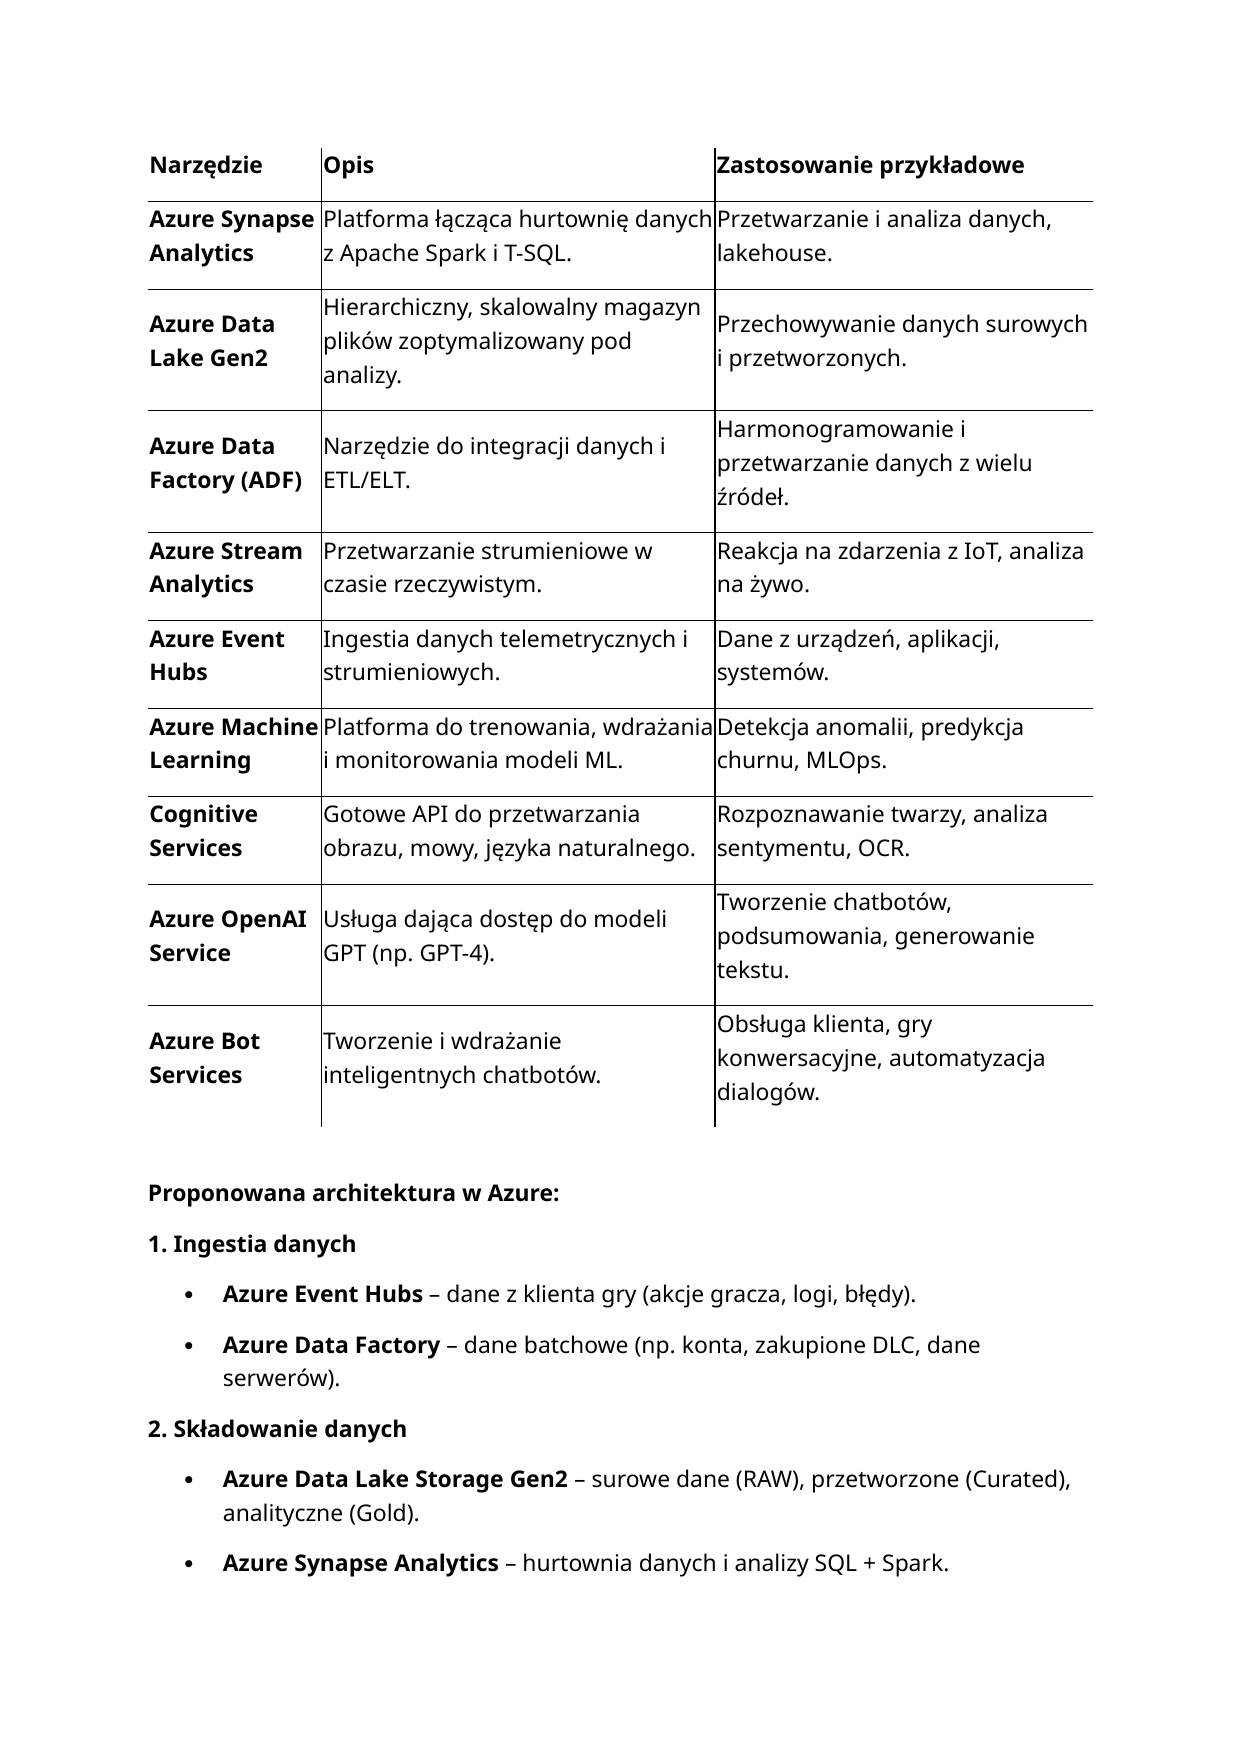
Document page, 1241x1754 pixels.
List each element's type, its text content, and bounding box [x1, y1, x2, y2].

text Proponowana architektura w Azure: [148, 1177, 1093, 1209]
table_cell Azure Machine Learning [148, 709, 321, 796]
table_cell Azure Synapse Analytics [148, 202, 321, 289]
table_cell Przetwarzanie i analiza danych, lakehouse. [716, 202, 1093, 289]
table_header Opis [322, 148, 714, 201]
list Azure Event Hubs – dane z klienta gry (akcje gracza, logi, błędy). [185, 1278, 1093, 1309]
table_cell Przetwarzanie strumieniowe w czasie rzeczywistym. [322, 533, 714, 620]
table_cell Tworzenie i wdrażanie inteligentnych chatbotów. [322, 1006, 714, 1127]
table_cell Ingestia danych telemetrycznych i strumieniowych. [322, 621, 714, 708]
text 1. Ingestia danych [148, 1228, 1093, 1259]
table_cell Azure Event Hubs [148, 621, 321, 708]
table_cell Reakcja na zdarzenia z IoT, analiza na żywo. [716, 533, 1093, 620]
table_cell Harmonogramowanie i przetwarzanie danych z wielu źródeł. [716, 411, 1093, 532]
table_cell Azure Data Lake Gen2 [148, 290, 321, 410]
table_cell Obsługa klienta, gry konwersacyjne, automatyzacja dialogów. [716, 1006, 1093, 1127]
table_cell Rozpoznawanie twarzy, analiza sentymentu, OCR. [716, 797, 1093, 884]
table_header Narzędzie [148, 148, 321, 201]
list Azure Data Factory – dane batchowe (np. konta, zakupione DLC, dane serwerów). [185, 1329, 1093, 1394]
table_cell Hierarchiczny, skalowalny magazyn plików zoptymalizowany pod analizy. [322, 290, 714, 410]
table_cell Narzędzie do integracji danych i ETL/ELT. [322, 411, 714, 532]
table_cell Tworzenie chatbotów, podsumowania, generowanie tekstu. [716, 885, 1093, 1005]
table_cell Azure Stream Analytics [148, 533, 321, 620]
table_header Zastosowanie przykładowe [716, 148, 1093, 201]
table_cell Azure OpenAI Service [148, 885, 321, 1005]
table_cell Dane z urządzeń, aplikacji, systemów. [716, 621, 1093, 708]
table_cell Platforma łącząca hurtownię danych z Apache Spark i T-SQL. [322, 202, 714, 289]
table_cell Usługa dająca dostęp do modeli GPT (np. GPT-4). [322, 885, 714, 1005]
table_cell Przechowywanie danych surowych i przetworzonych. [716, 290, 1093, 410]
list Azure Data Lake Storage Gen2 – surowe dane (RAW), przetworzone (Curated), analityczne (Gold). [185, 1463, 1093, 1528]
text 2. Składowanie danych [148, 1413, 1093, 1444]
list Azure Synapse Analytics – hurtownia danych i analizy SQL + Spark. [185, 1547, 1093, 1579]
table_cell Gotowe API do przetwarzania obrazu, mowy, języka naturalnego. [322, 797, 714, 884]
table_cell Detekcja anomalii, predykcja churnu, MLOps. [716, 709, 1093, 796]
table_cell Platforma do trenowania, wdrażania i monitorowania modeli ML. [322, 709, 714, 796]
table_cell Azure Data Factory (ADF) [148, 411, 321, 532]
table_cell Azure Bot Services [148, 1006, 321, 1127]
table_cell Cognitive Services [148, 797, 321, 884]
